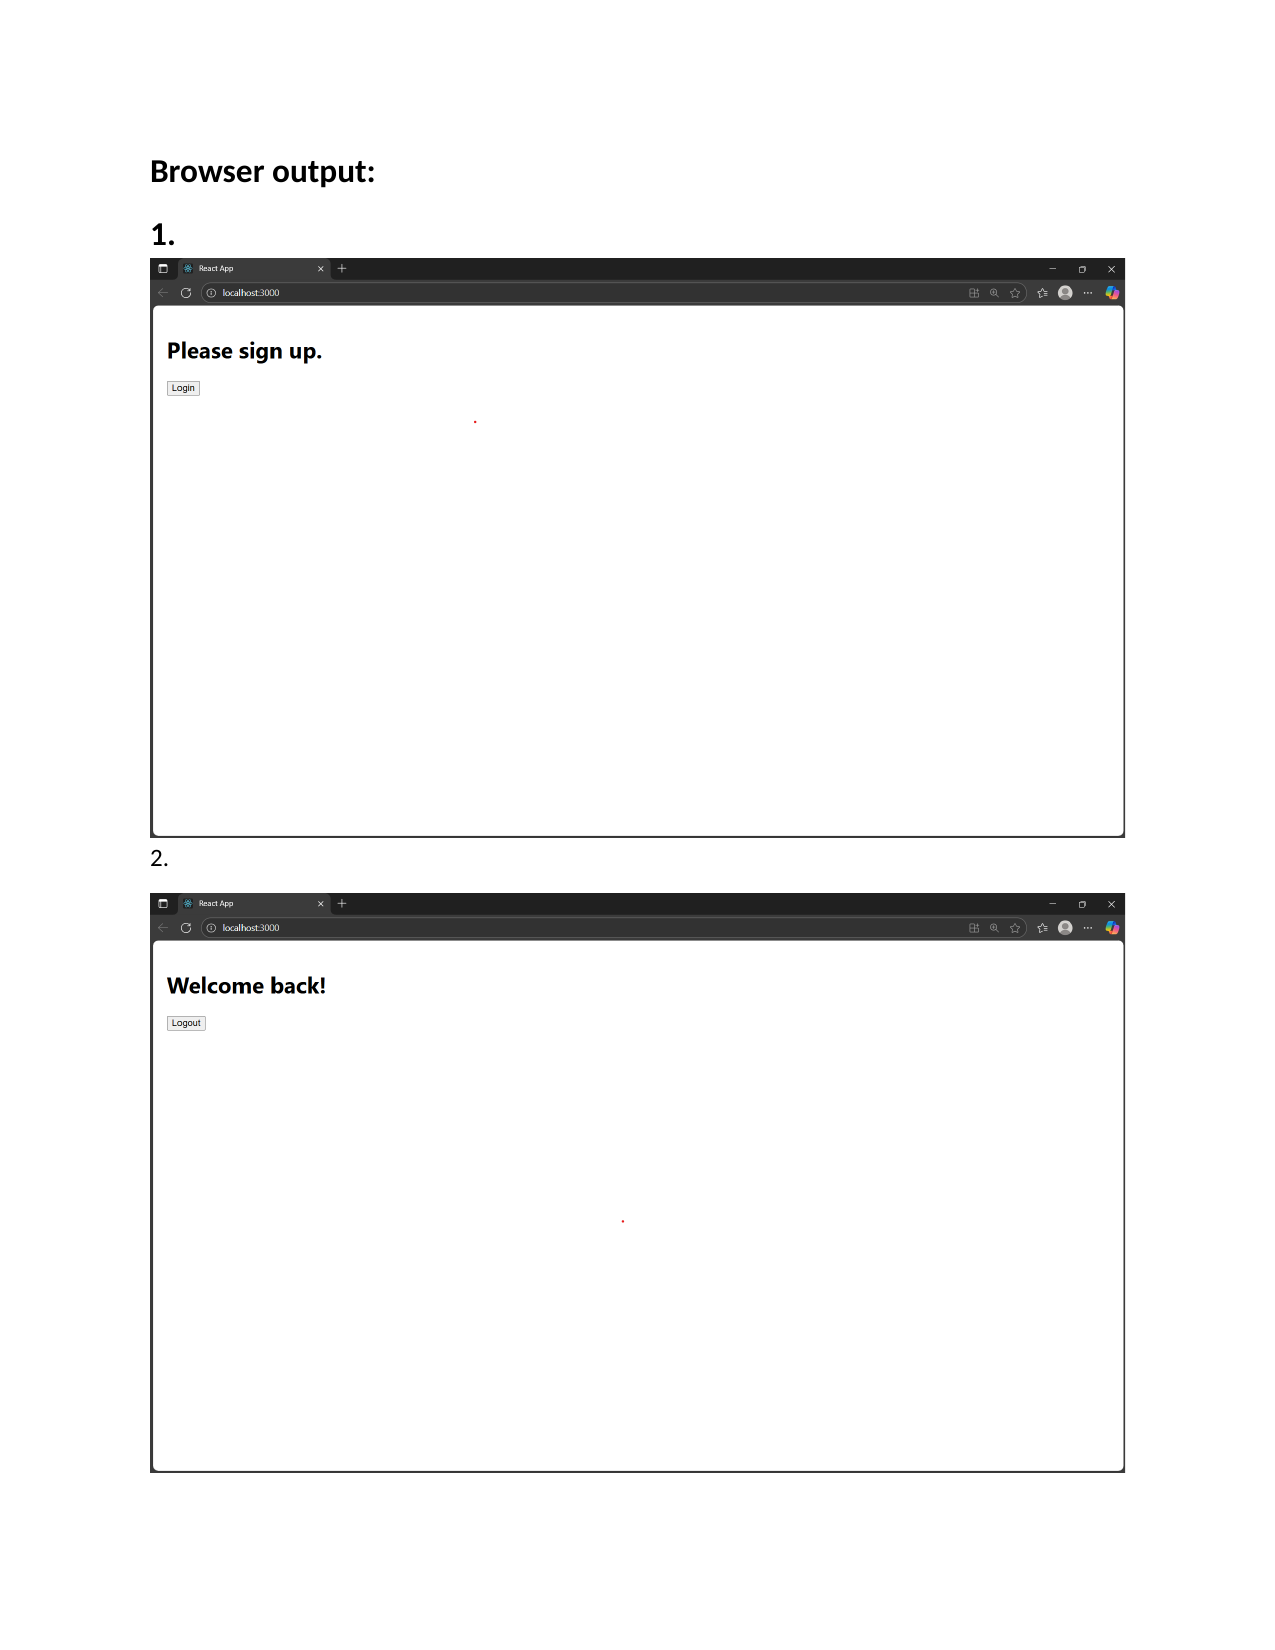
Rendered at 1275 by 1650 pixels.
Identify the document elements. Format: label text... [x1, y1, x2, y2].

text 1. 2. [150, 838, 1125, 873]
text Browser output: [150, 150, 1125, 191]
picture [150, 258, 1125, 838]
text 1. 2. [150, 213, 1125, 258]
picture [150, 893, 1125, 1473]
